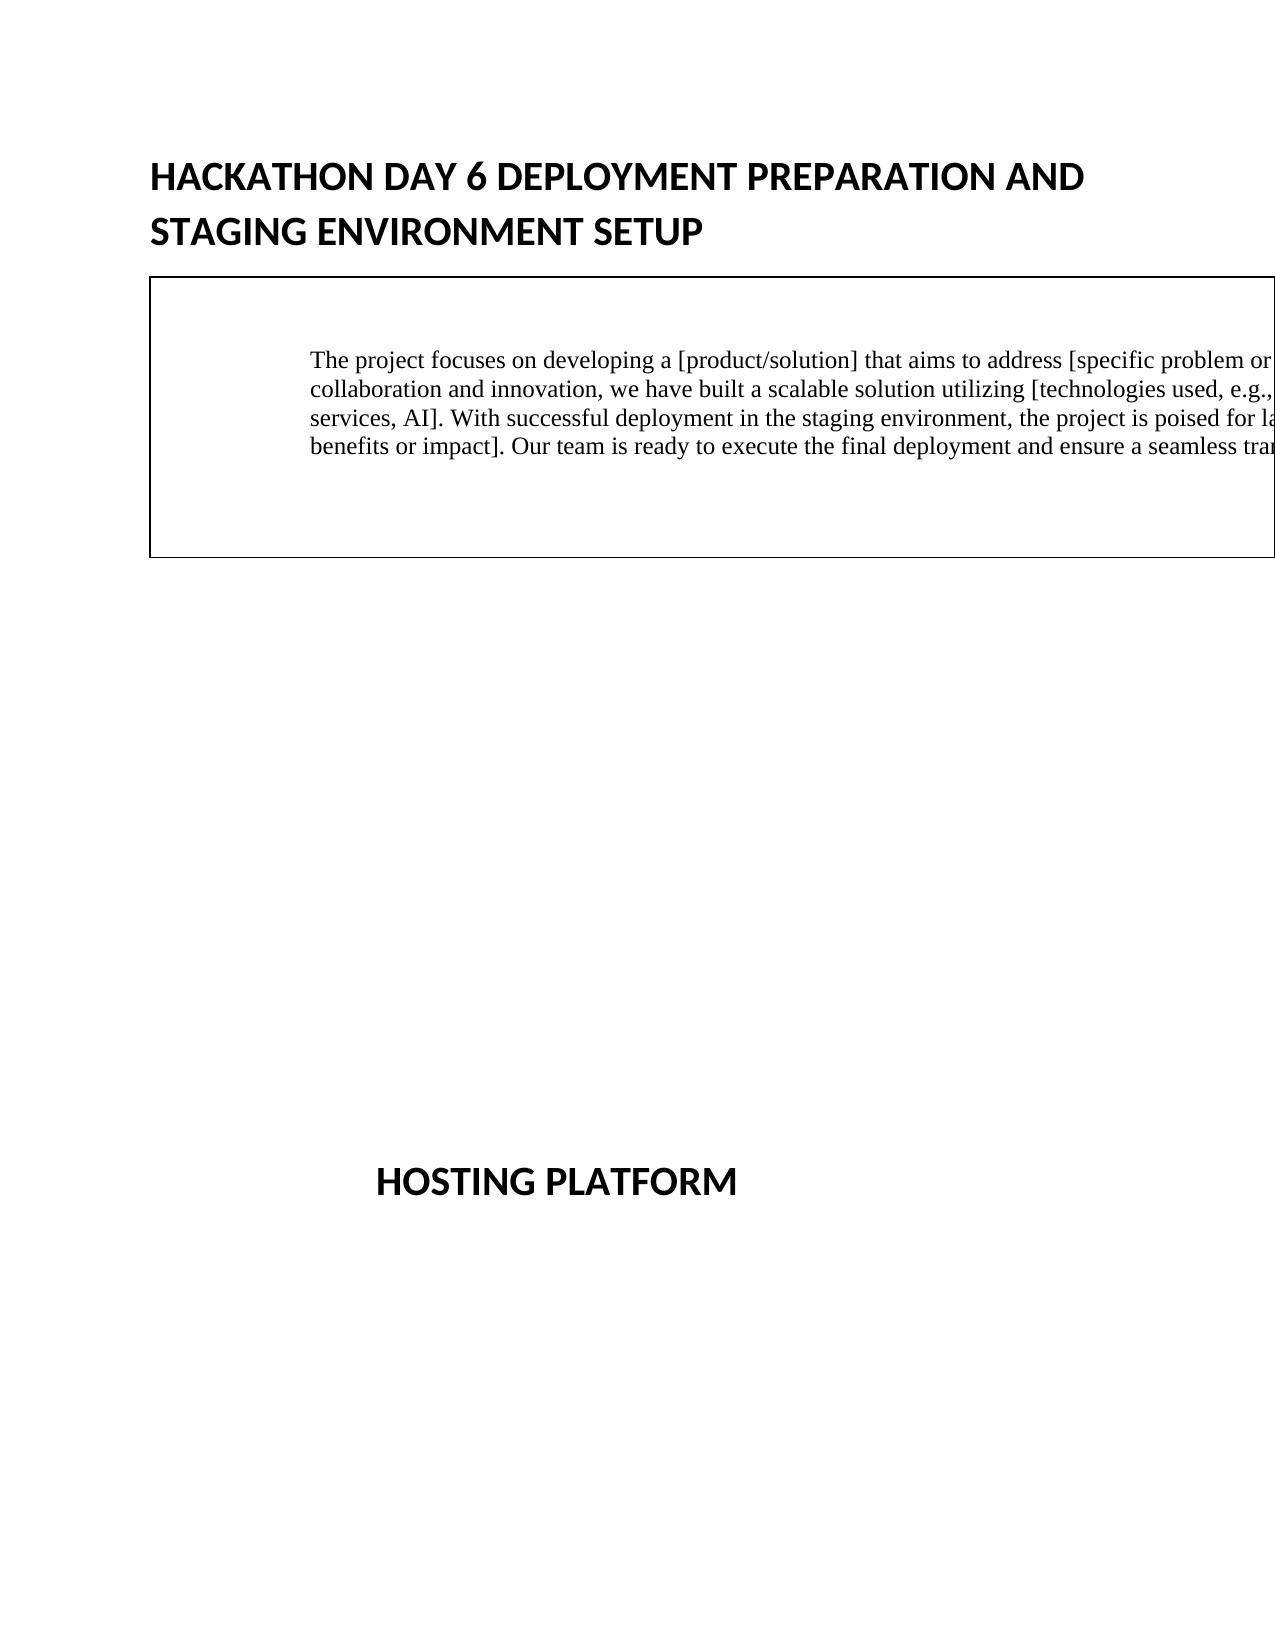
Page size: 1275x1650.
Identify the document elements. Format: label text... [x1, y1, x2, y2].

table_header The project focuses on developing a [product/solution] that aims to address [specific problem or need]. Through collaboration and innovation, we have built a scalable solution utilizing [technologies used, e.g., web development, cloud services, AI]. With successful deployment in the staging environment, the project is poised for launch, offering [key benefits or impact]. Our team is ready to execute the final deployment and ensure a seamless transition to production. [151, 278, 1274, 557]
text HOSTING PLATFORM [150, 1154, 1125, 1205]
text HACKATHON DAY 6 DEPLOYMENT PREPARATION AND STAGING ENVIRONMENT SETUP [150, 150, 1125, 256]
